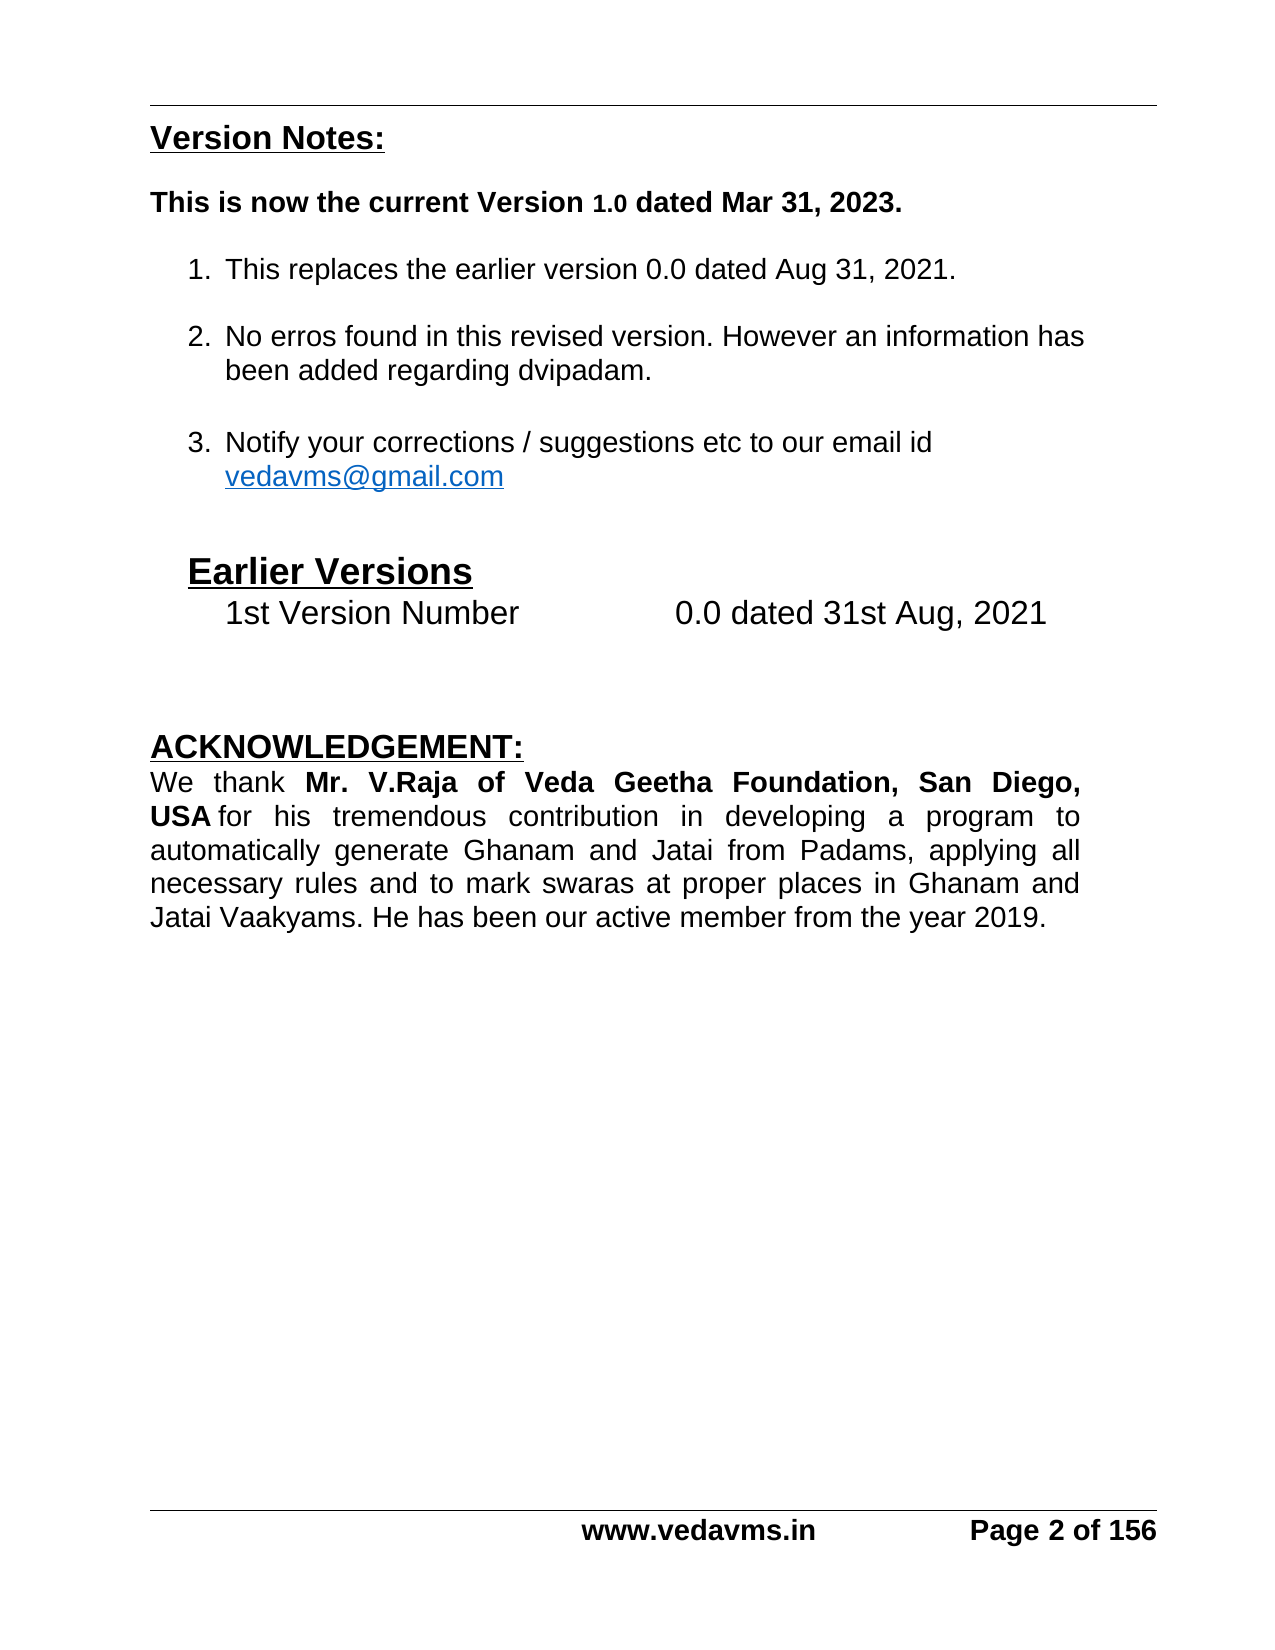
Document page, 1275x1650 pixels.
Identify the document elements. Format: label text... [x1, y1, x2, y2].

text Version Notes: [150, 118, 1157, 157]
text Earlier Versions [187, 549, 1157, 593]
list No erros found in this revised version. However an information has been added regarding dvipadam. [187, 319, 1157, 387]
text ACKNOWLEDGEMENT: [150, 727, 1082, 766]
text 1st Version Number 0.0 dated 31st Aug, 2021 [225, 593, 1186, 631]
text This is now the current Version 1.0 dated Mar 31, 2023. [150, 185, 1157, 219]
list Notify your corrections / suggestions etc to our email id vedavms@gmail.com [187, 425, 1157, 492]
list This replaces the earlier version 0.0 dated Aug 31, 2021. [187, 252, 1157, 286]
text We thank Mr. V.Raja of Veda Geetha Foundation, San Diego, USA for his tremendous contribution in developing a program to automatically generate Ghanam and Jatai from Padams, applying all necessary rules and to mark swaras at proper places in Ghanam and Jatai Vaakyams. He has been our active member from the year 2019. [150, 766, 1082, 933]
